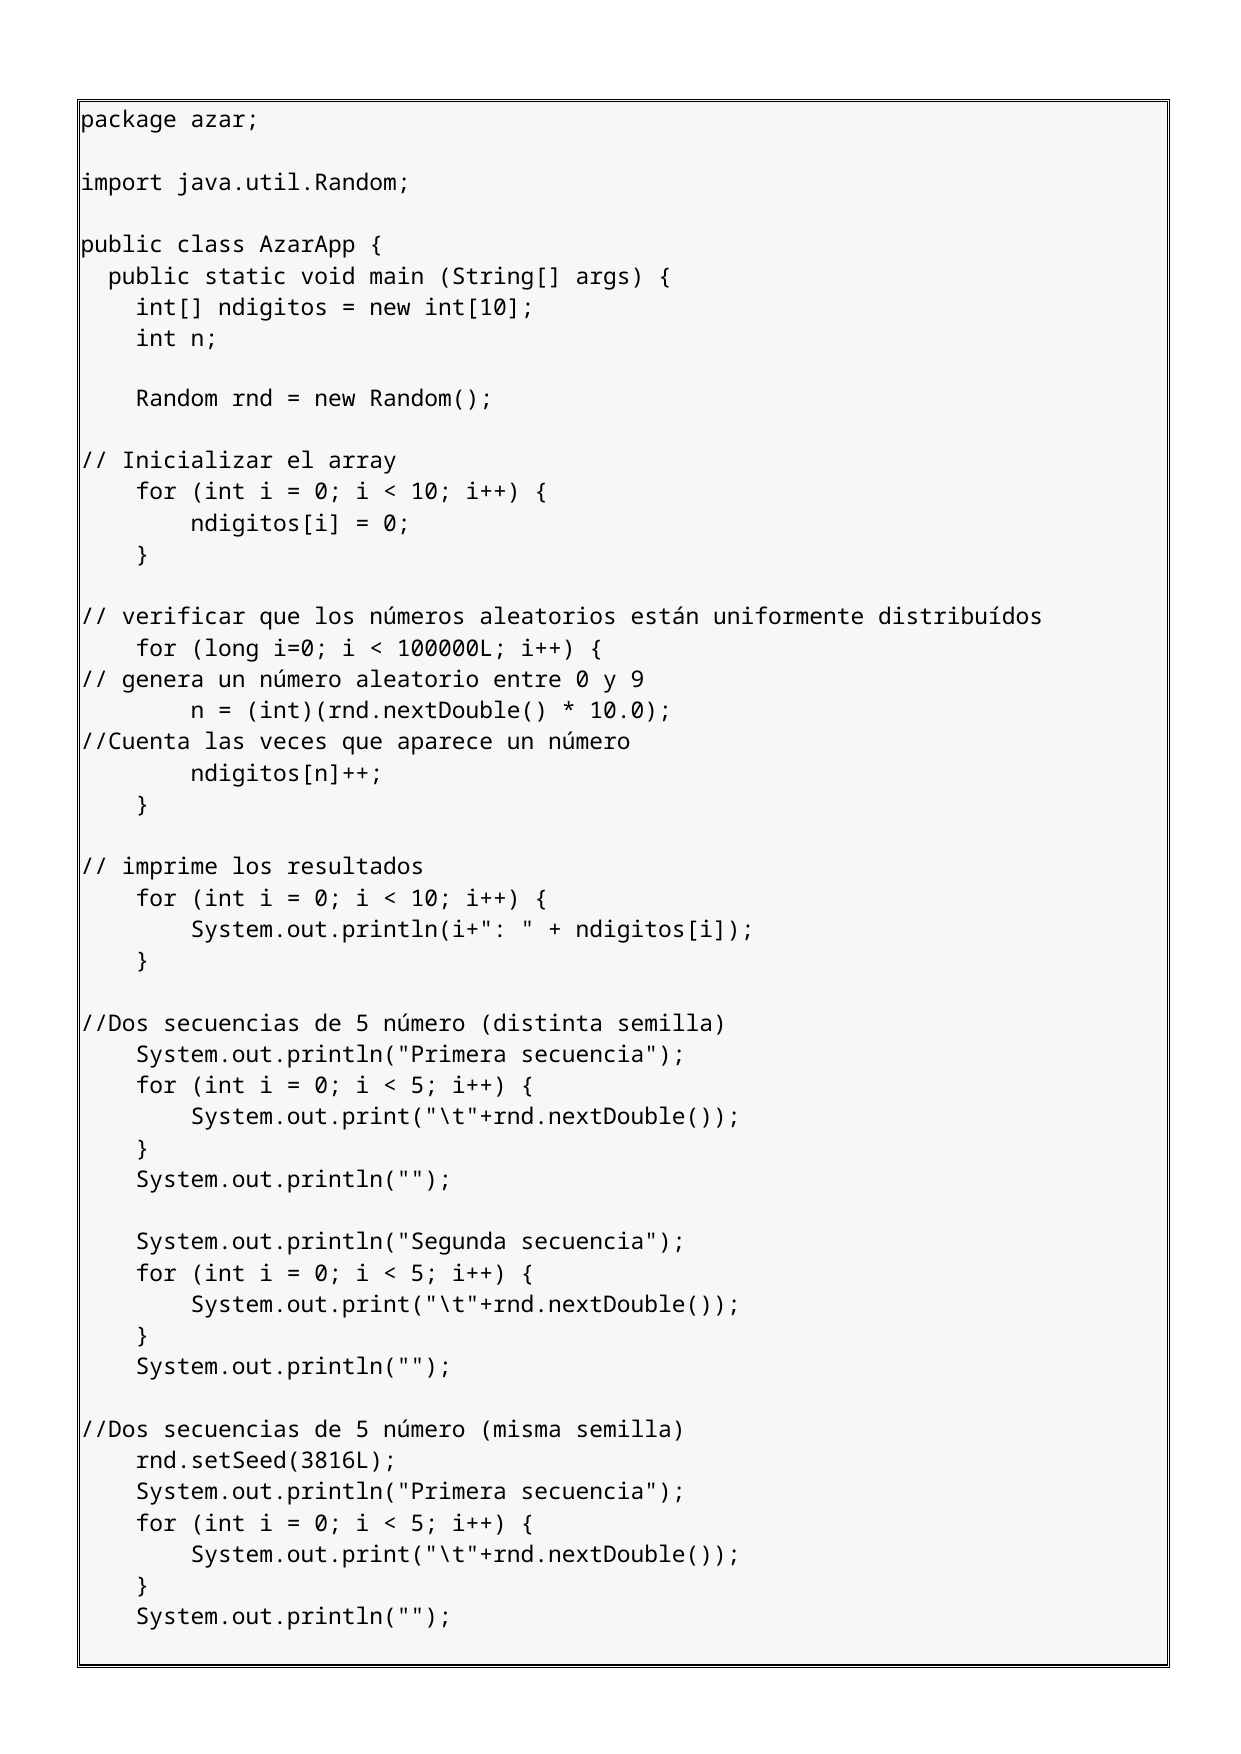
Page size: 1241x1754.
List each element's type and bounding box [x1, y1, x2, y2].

table_header [80, 102, 1167, 1664]
